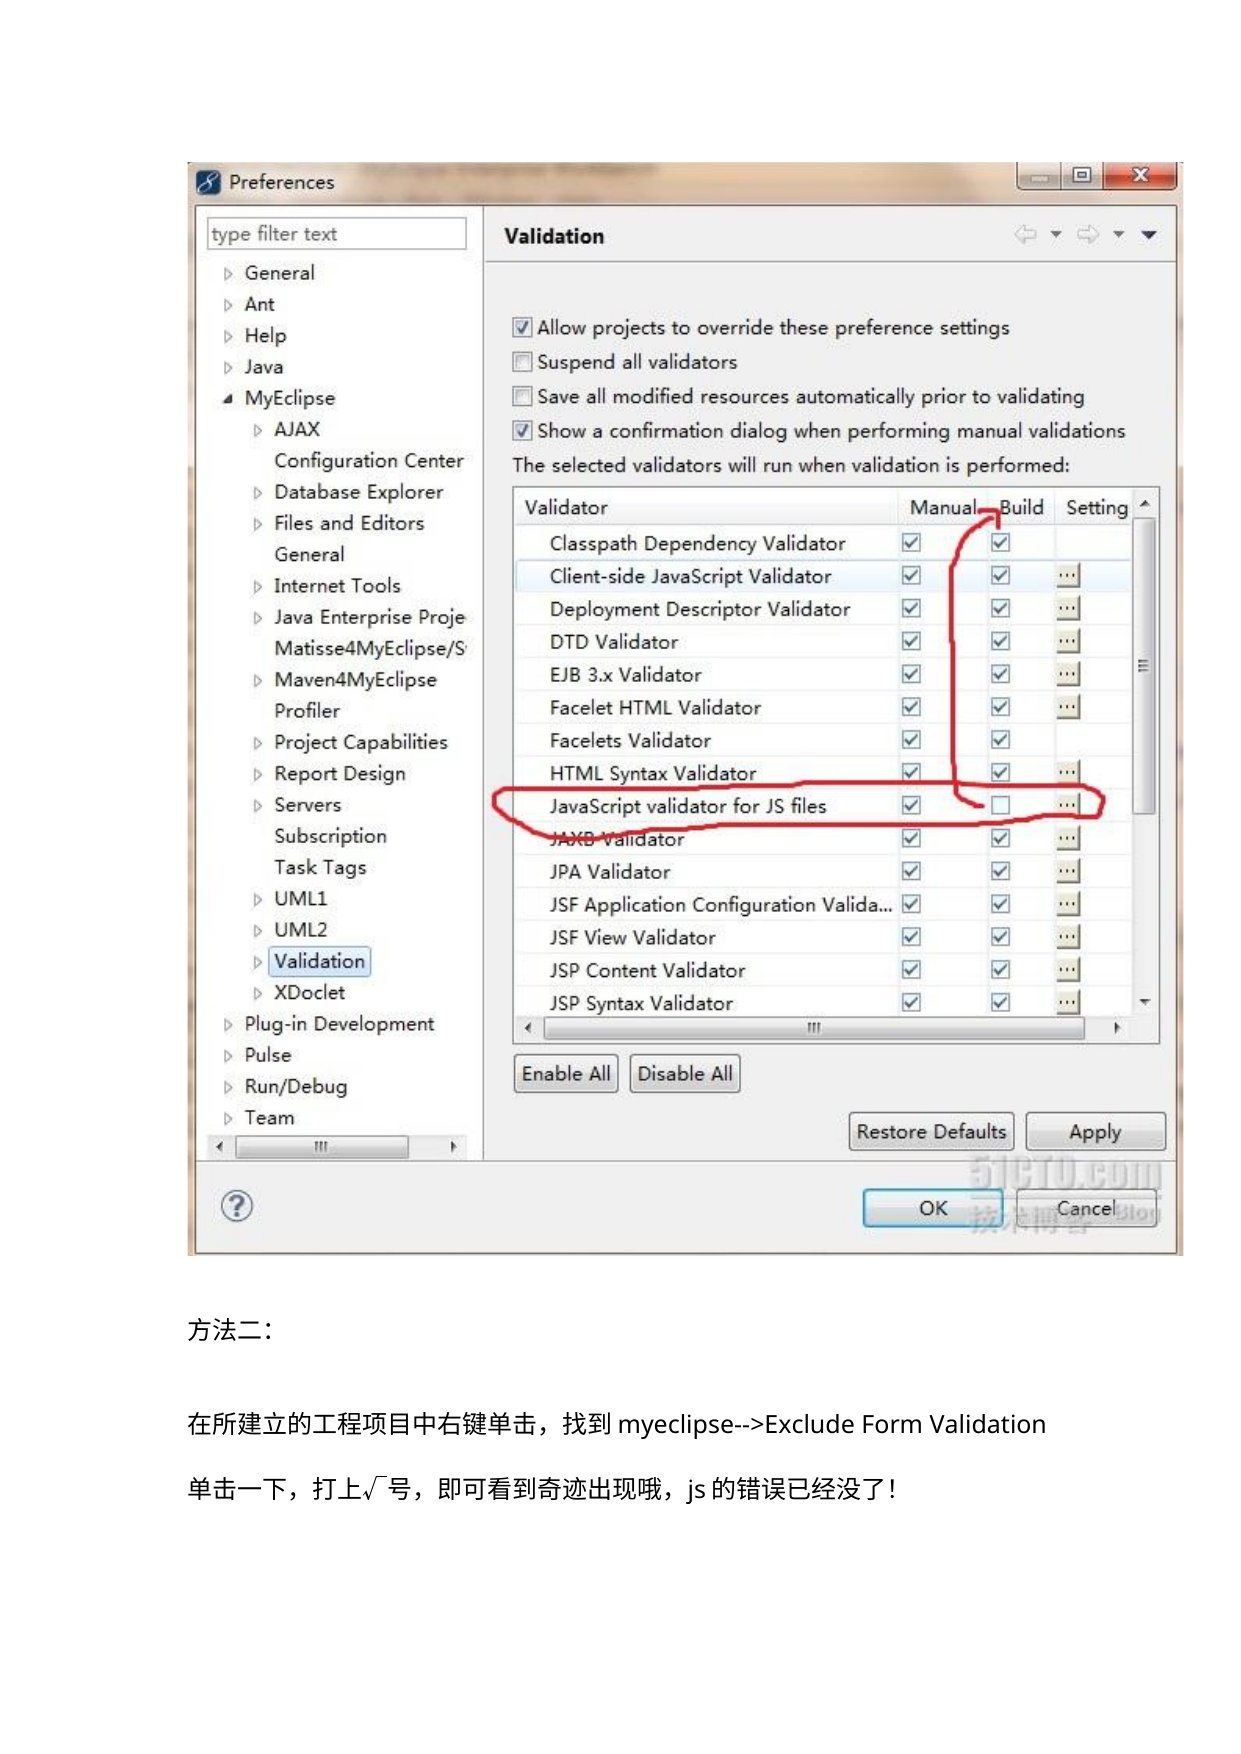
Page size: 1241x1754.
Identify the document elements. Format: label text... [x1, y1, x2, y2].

text 方法二： [187, 1296, 1053, 1361]
picture [187, 162, 1184, 1256]
text 在所建立的工程项目中右键单击，找到myeclipse-->Exclude Form Validation单击一下，打上√号，即可看到奇迹出现哦，js的错误已经没了！ [187, 1390, 1053, 1520]
